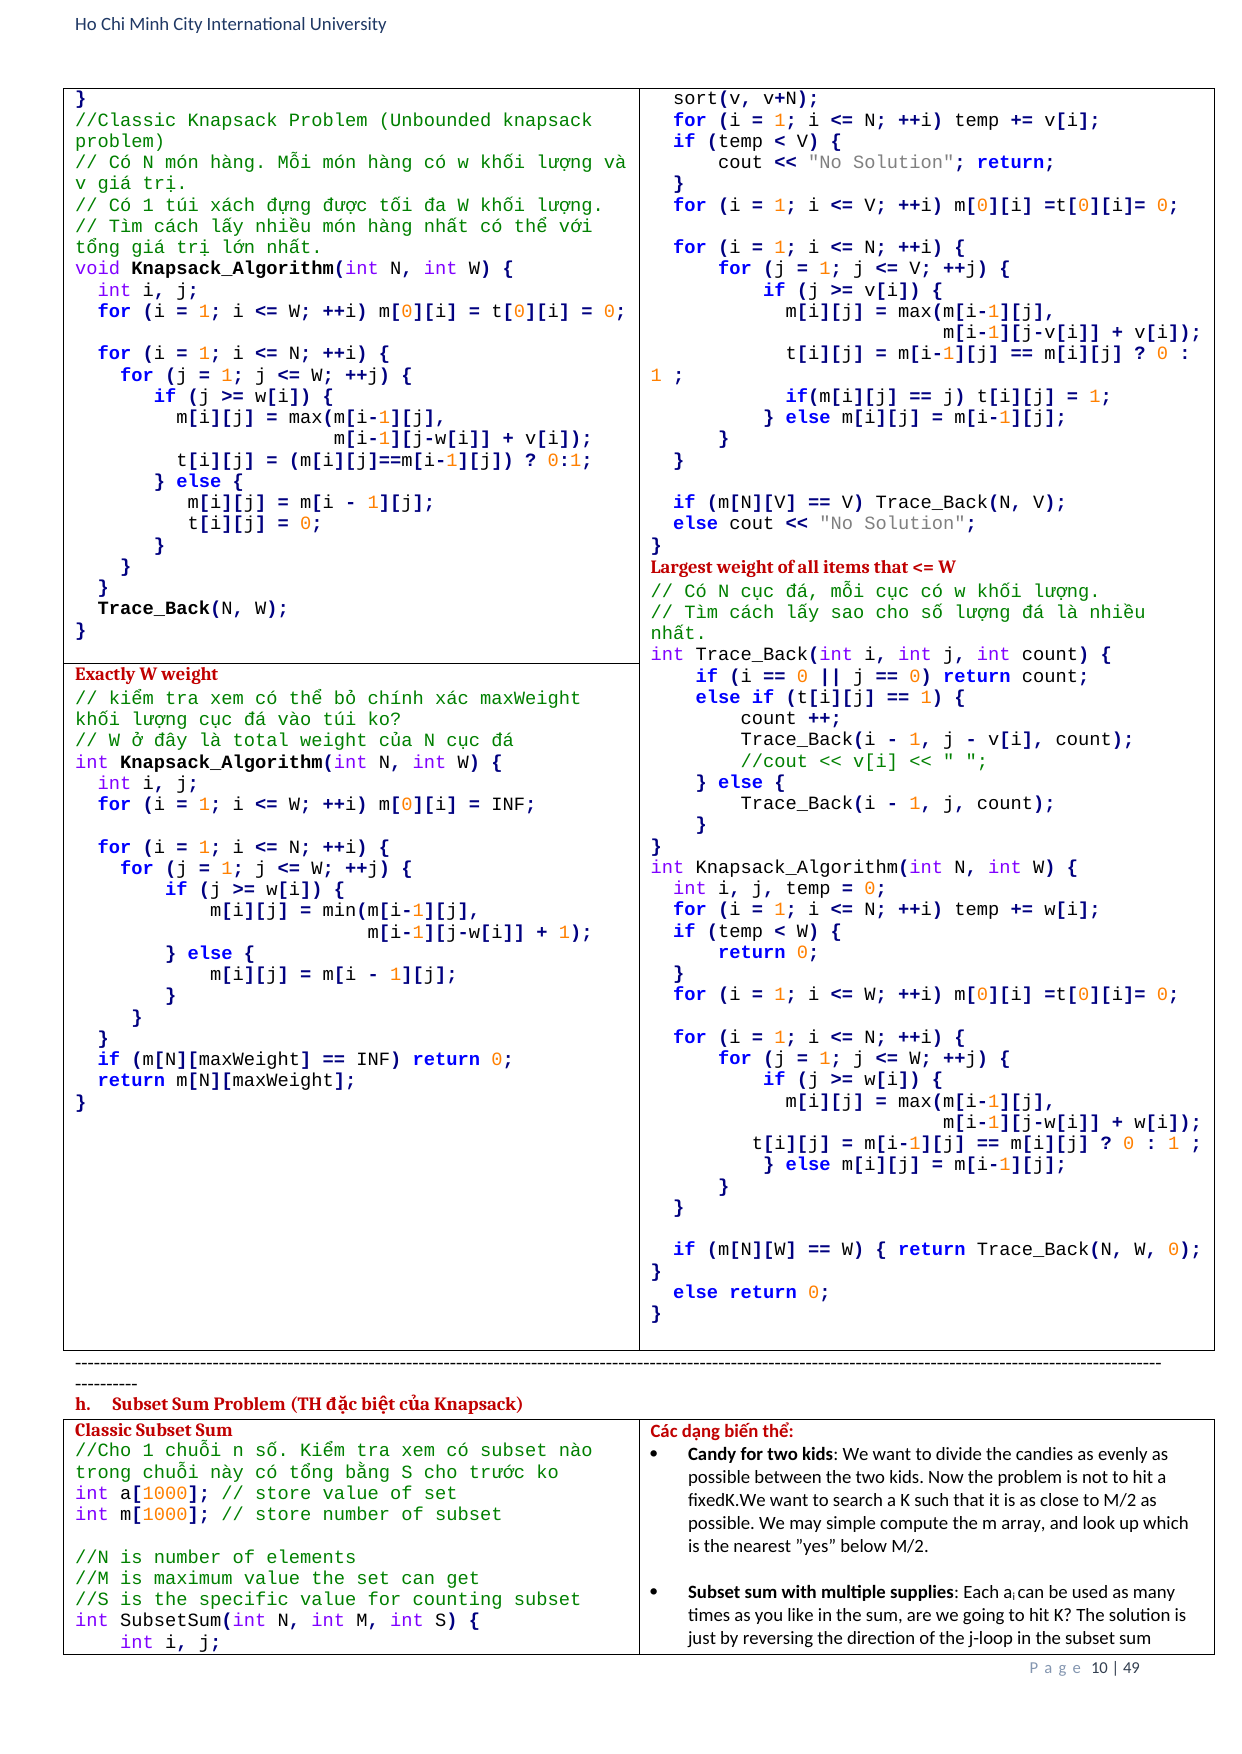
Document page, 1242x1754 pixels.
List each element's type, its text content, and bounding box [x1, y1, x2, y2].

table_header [640, 1420, 1214, 1654]
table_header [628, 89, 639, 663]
text ---------------------------------------------------------------------------------------------------------------------------------------------------------------------------------------- [75, 1351, 1167, 1394]
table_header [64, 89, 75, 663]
subtitle Subset Sum Problem (TH đặc biệt của Knapsack) [75, 1394, 1167, 1415]
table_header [640, 89, 1214, 1350]
table_cell Exactly W weight // kiểm tra xem có thể bỏ chính xác maxWeight khối lượng cục đá vào túi ko? // W ở đây là total weight của N cục đá int Knapsack_Algorithm(int N, int W) { int i, j; for (i = 1; i <= W; ++i) m[0][i] = INF; for (i = 1; i <= N; ++i) { for (j = 1; j <= W; ++j) { if (j >= w[i]) { m[i][j] = min(m[i-1][j], m[i-1][j-w[i]] + 1); } else { m[i][j] = m[i - 1][j]; } } } if (m[N][maxWeight] == INF) return 0; return m[N][maxWeight]; } [64, 664, 639, 1350]
